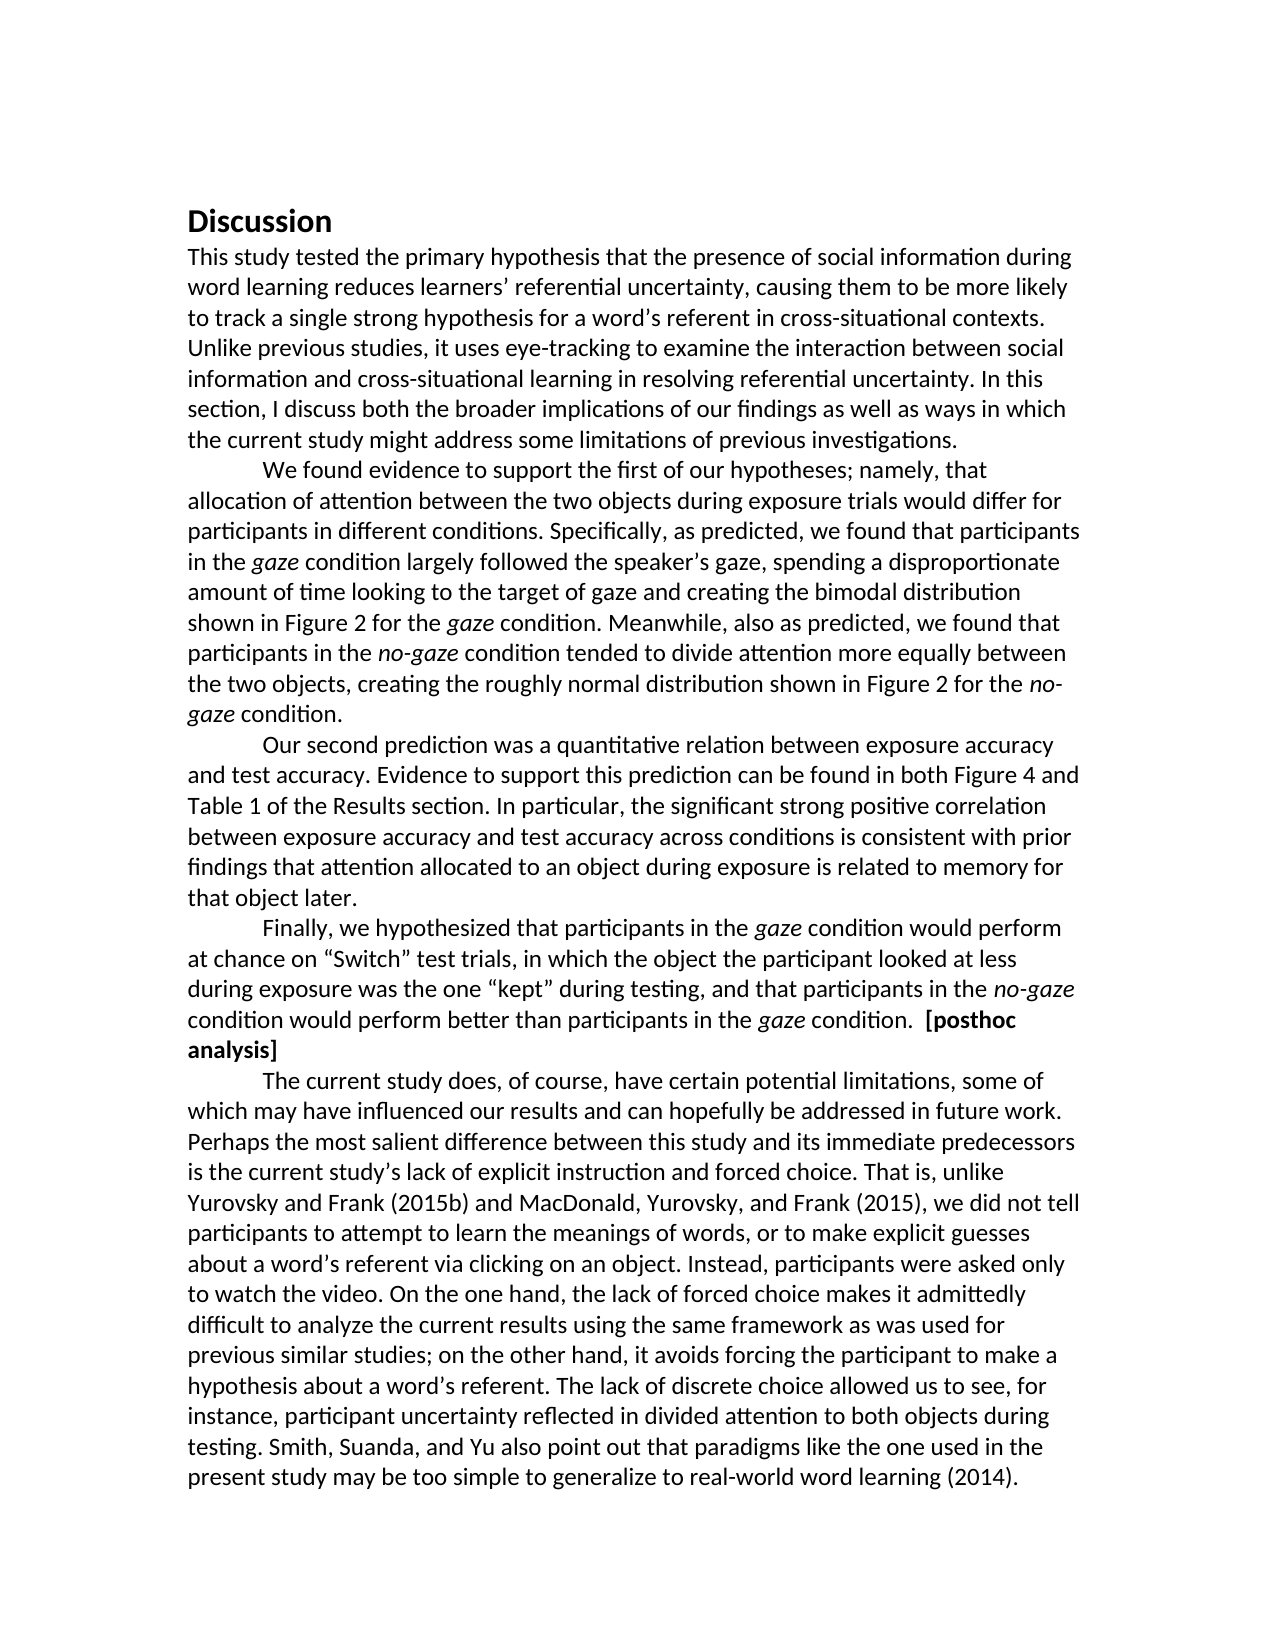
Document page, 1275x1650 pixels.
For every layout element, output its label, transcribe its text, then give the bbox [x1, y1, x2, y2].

text This study tested the primary hypothesis that the presence of social information during word learning reduces learners’ referential uncertainty, causing them to be more likely to track a single strong hypothesis for a word’s referent in cross-situational contexts. Unlike previous studies, it uses eye-tracking to examine the interaction between social information and cross-situational learning in resolving referential uncertainty. In this section, I discuss both the broader implications of our findings as well as ways in which the current study might address some limitations of previous investigations. [187, 241, 1087, 454]
text The current study does, of course, have certain potential limitations, some of which may have influenced our results and can hopefully be addressed in future work. Perhaps the most salient difference between this study and its immediate predecessors is the current study’s lack of explicit instruction and forced choice. That is, unlike Yurovsky and Frank (2015b) and MacDonald, Yurovsky, and Frank (2015), we did not tell participants to attempt to learn the meanings of words, or to make explicit guesses about a word’s referent via clicking on an object. Instead, participants were asked only to watch the video. On the one hand, the lack of forced choice makes it admittedly difficult to analyze the current results using the same framework as was used for previous similar studies; on the other hand, it avoids forcing the participant to make a hypothesis about a word’s referent. The lack of discrete choice allowed us to see, for instance, participant uncertainty reflected in divided attention to both objects during testing. Smith, Suanda, and Yu also point out that paradigms like the one used in the present study may be too simple to generalize to real-world word learning (2014). [187, 1065, 1087, 1492]
text We found evidence to support the first of our hypotheses; namely, that allocation of attention between the two objects during exposure trials would differ for participants in different conditions. Specifically, as predicted, we found that participants in the gaze condition largely followed the speaker’s gaze, spending a disproportionate amount of time looking to the target of gaze and creating the bimodal distribution shown in Figure 2 for the gaze condition. Meanwhile, also as predicted, we found that participants in the no-gaze condition tended to divide attention more equally between the two objects, creating the roughly normal distribution shown in Figure 2 for the no-gaze condition. [187, 454, 1087, 729]
text Finally, we hypothesized that participants in the gaze condition would perform at chance on “Switch” test trials, in which the object the participant looked at less during exposure was the one “kept” during testing, and that participants in the no-gaze condition would perform better than participants in the gaze condition. [posthoc analysis] [187, 912, 1087, 1065]
text Our second prediction was a quantitative relation between exposure accuracy and test accuracy. Evidence to support this prediction can be found in both Figure 4 and Table 1 of the Results section. In particular, the significant strong positive correlation between exposure accuracy and test accuracy across conditions is consistent with prior findings that attention allocated to an object during exposure is related to memory for that object later. [187, 729, 1087, 912]
subtitle Discussion [187, 200, 1087, 241]
